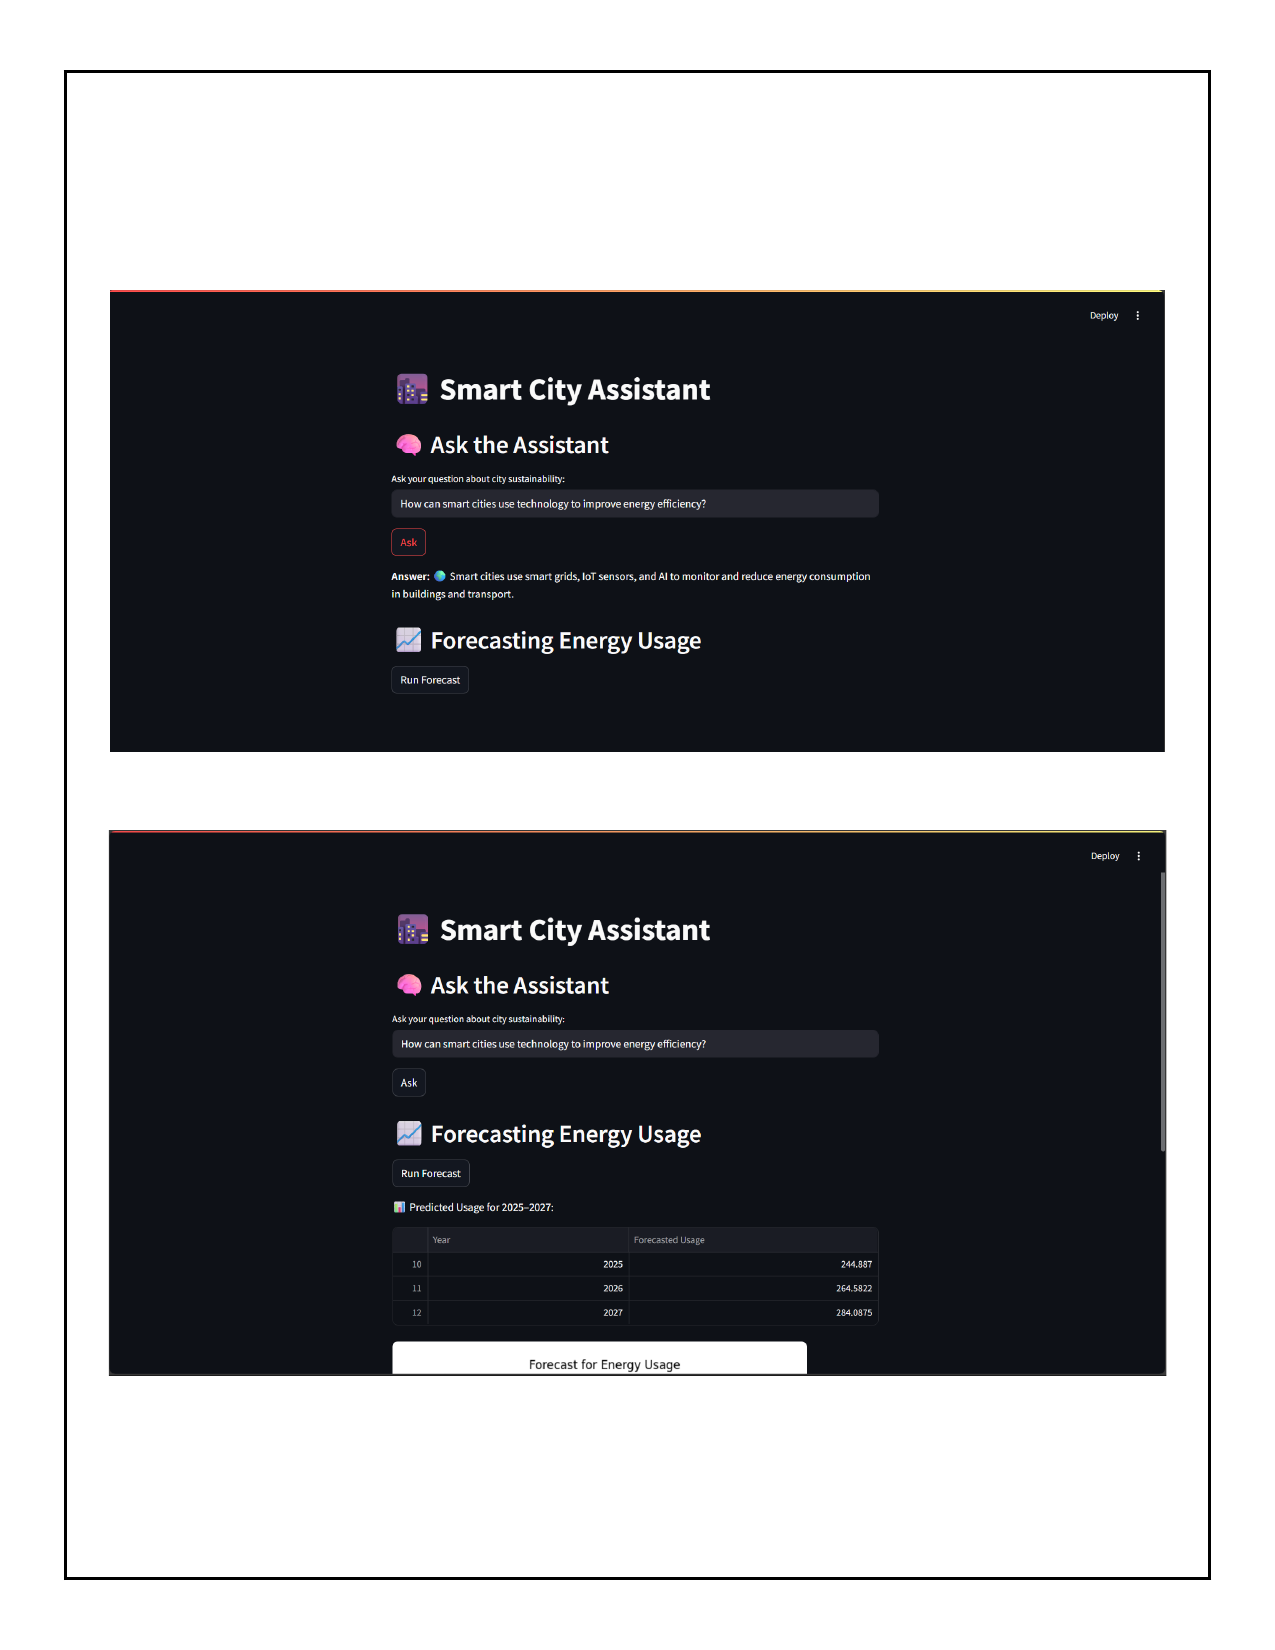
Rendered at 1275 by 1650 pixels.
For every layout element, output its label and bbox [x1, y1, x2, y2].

picture [110, 290, 1165, 752]
picture [108, 830, 1167, 1376]
